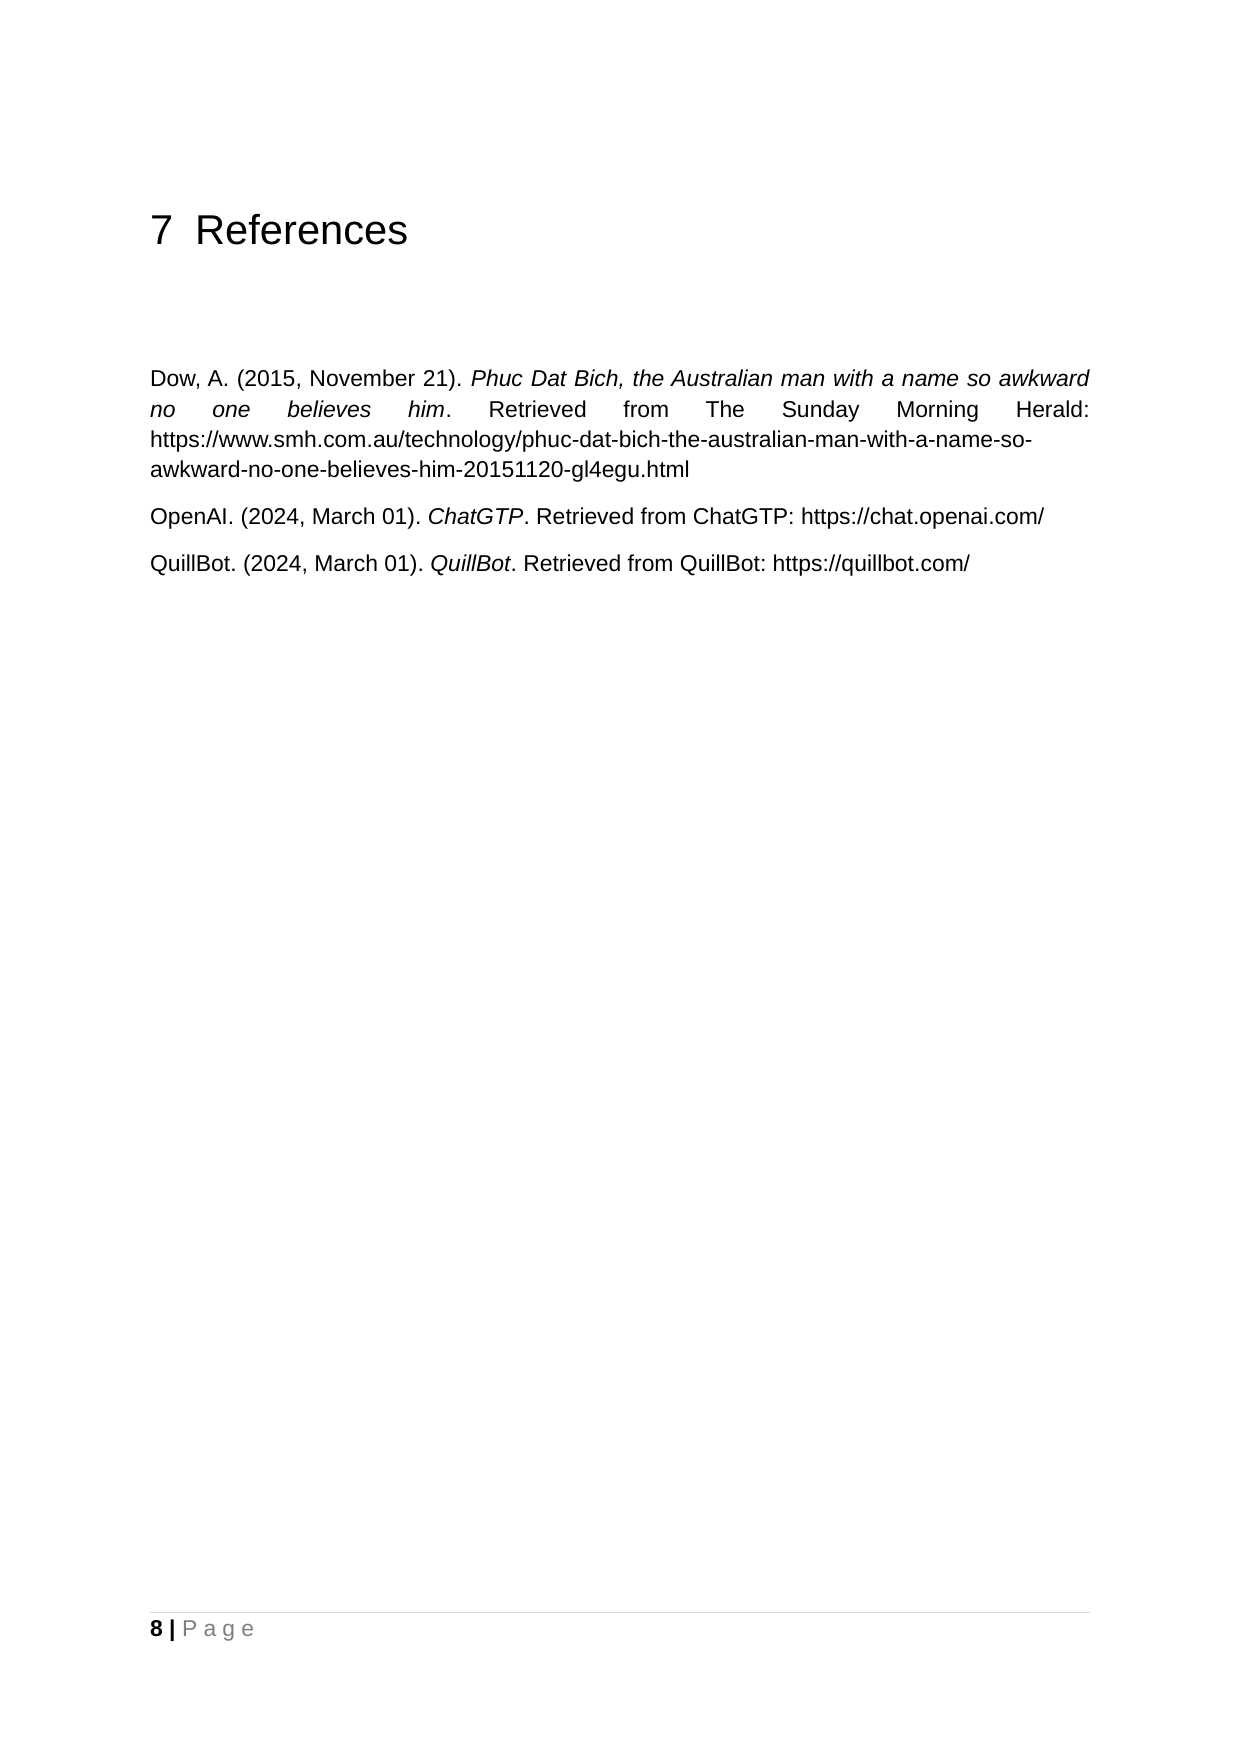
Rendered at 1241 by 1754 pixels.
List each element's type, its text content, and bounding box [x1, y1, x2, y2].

subtitle References [150, 205, 1090, 253]
